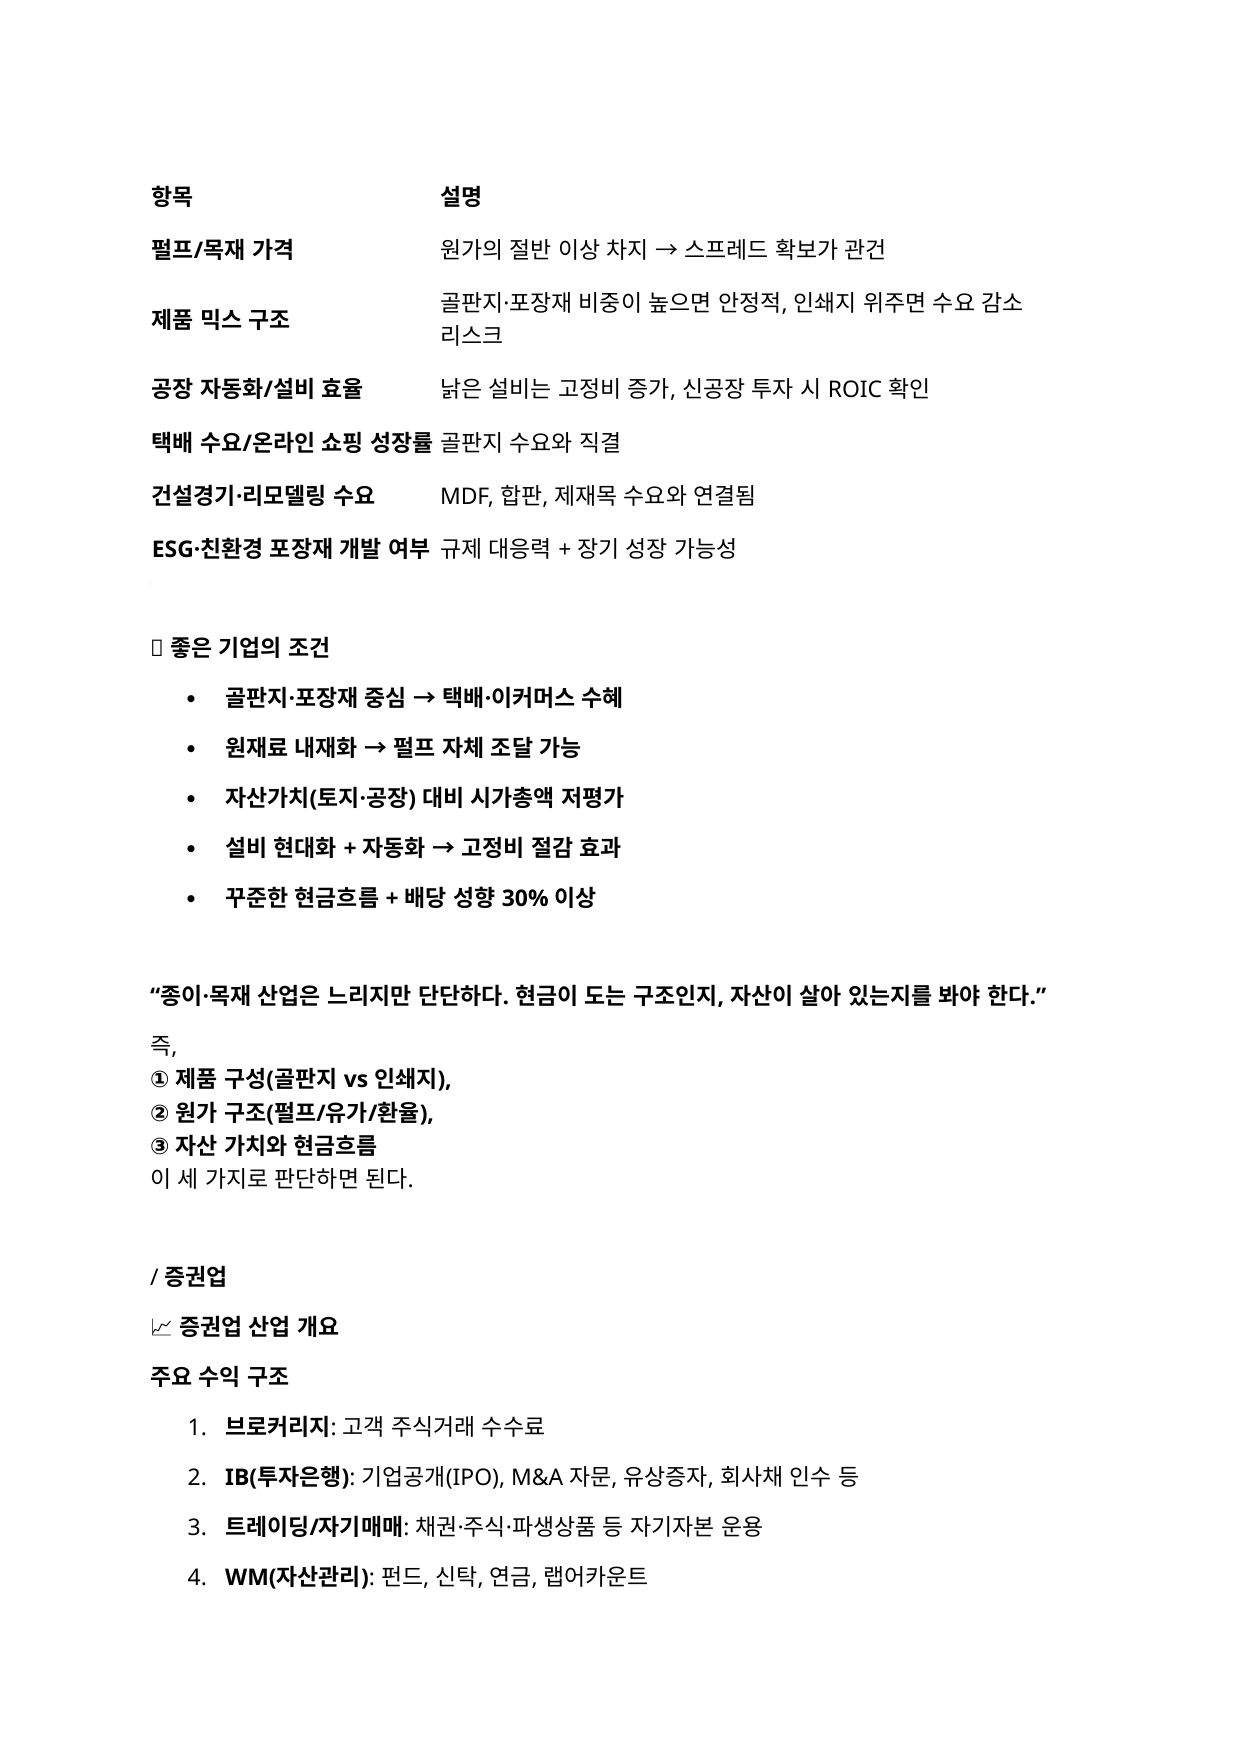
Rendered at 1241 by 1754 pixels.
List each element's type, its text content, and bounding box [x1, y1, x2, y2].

text “종이·목재 산업은 느리지만 단단하다. 현금이 도는 구조인지, 자산이 살아 있는지를 봐야 한다.” [150, 978, 1090, 1011]
list WM(자산관리): 펀드, 신탁, 연금, 랩어카운트 [187, 1559, 1090, 1592]
list 자산가치(토지·공장) 대비 시가총액 저평가 [187, 780, 1090, 813]
text ✅ 좋은 기업의 조건 [150, 630, 1090, 663]
table_cell 택배 수요/온라인 쇼핑 성장률 [150, 423, 438, 476]
table_cell MDF, 합판, 제재목 수요와 연결됨 [438, 476, 1090, 529]
table_cell 원가의 절반 이상 차지 → 스프레드 확보가 관건 [438, 230, 1090, 283]
list IB(투자은행): 기업공개(IPO), M&A 자문, 유상증자, 회사채 인수 등 [187, 1459, 1090, 1492]
text 📈 증권업 산업 개요 [150, 1309, 1090, 1342]
list 설비 현대화 + 자동화 → 고정비 절감 효과 [187, 830, 1090, 863]
text / 증권업 [150, 1259, 1090, 1292]
table_header 항목 [150, 177, 438, 230]
table_cell 제품 믹스 구조 [150, 283, 438, 370]
table_cell 낡은 설비는 고정비 증가, 신공장 투자 시 ROIC 확인 [438, 370, 1090, 423]
table_cell 펄프/목재 가격 [150, 230, 438, 283]
list 브로커리지: 고객 주식거래 수수료 [187, 1409, 1090, 1442]
table_cell 건설경기·리모델링 수요 [150, 476, 438, 529]
list 원재료 내재화 → 펄프 자체 조달 가능 [187, 730, 1090, 763]
list 트레이딩/자기매매: 채권·주식·파생상품 등 자기자본 운용 [187, 1509, 1090, 1542]
text 즉, ① 제품 구성(골판지 vs 인쇄지), ② 원가 구조(펄프/유가/환율), ③ 자산 가치와 현금흐름 이 세 가지로 판단하면 된다. [150, 1028, 1090, 1194]
table_cell ESG·친환경 포장재 개발 여부 [150, 529, 438, 582]
table_cell 골판지·포장재 비중이 높으면 안정적, 인쇄지 위주면 수요 감소 리스크 [438, 283, 1090, 370]
table_cell 골판지 수요와 직결 [438, 423, 1090, 476]
list 골판지·포장재 중심 → 택배·이커머스 수혜 [187, 680, 1090, 713]
table_cell 규제 대응력 + 장기 성장 가능성 [438, 529, 1090, 582]
table_cell 공장 자동화/설비 효율 [150, 370, 438, 423]
list 꾸준한 현금흐름 + 배당 성향 30% 이상 [187, 880, 1090, 913]
table_header 설명 [438, 177, 1090, 230]
text 주요 수익 구조 [150, 1359, 1090, 1392]
